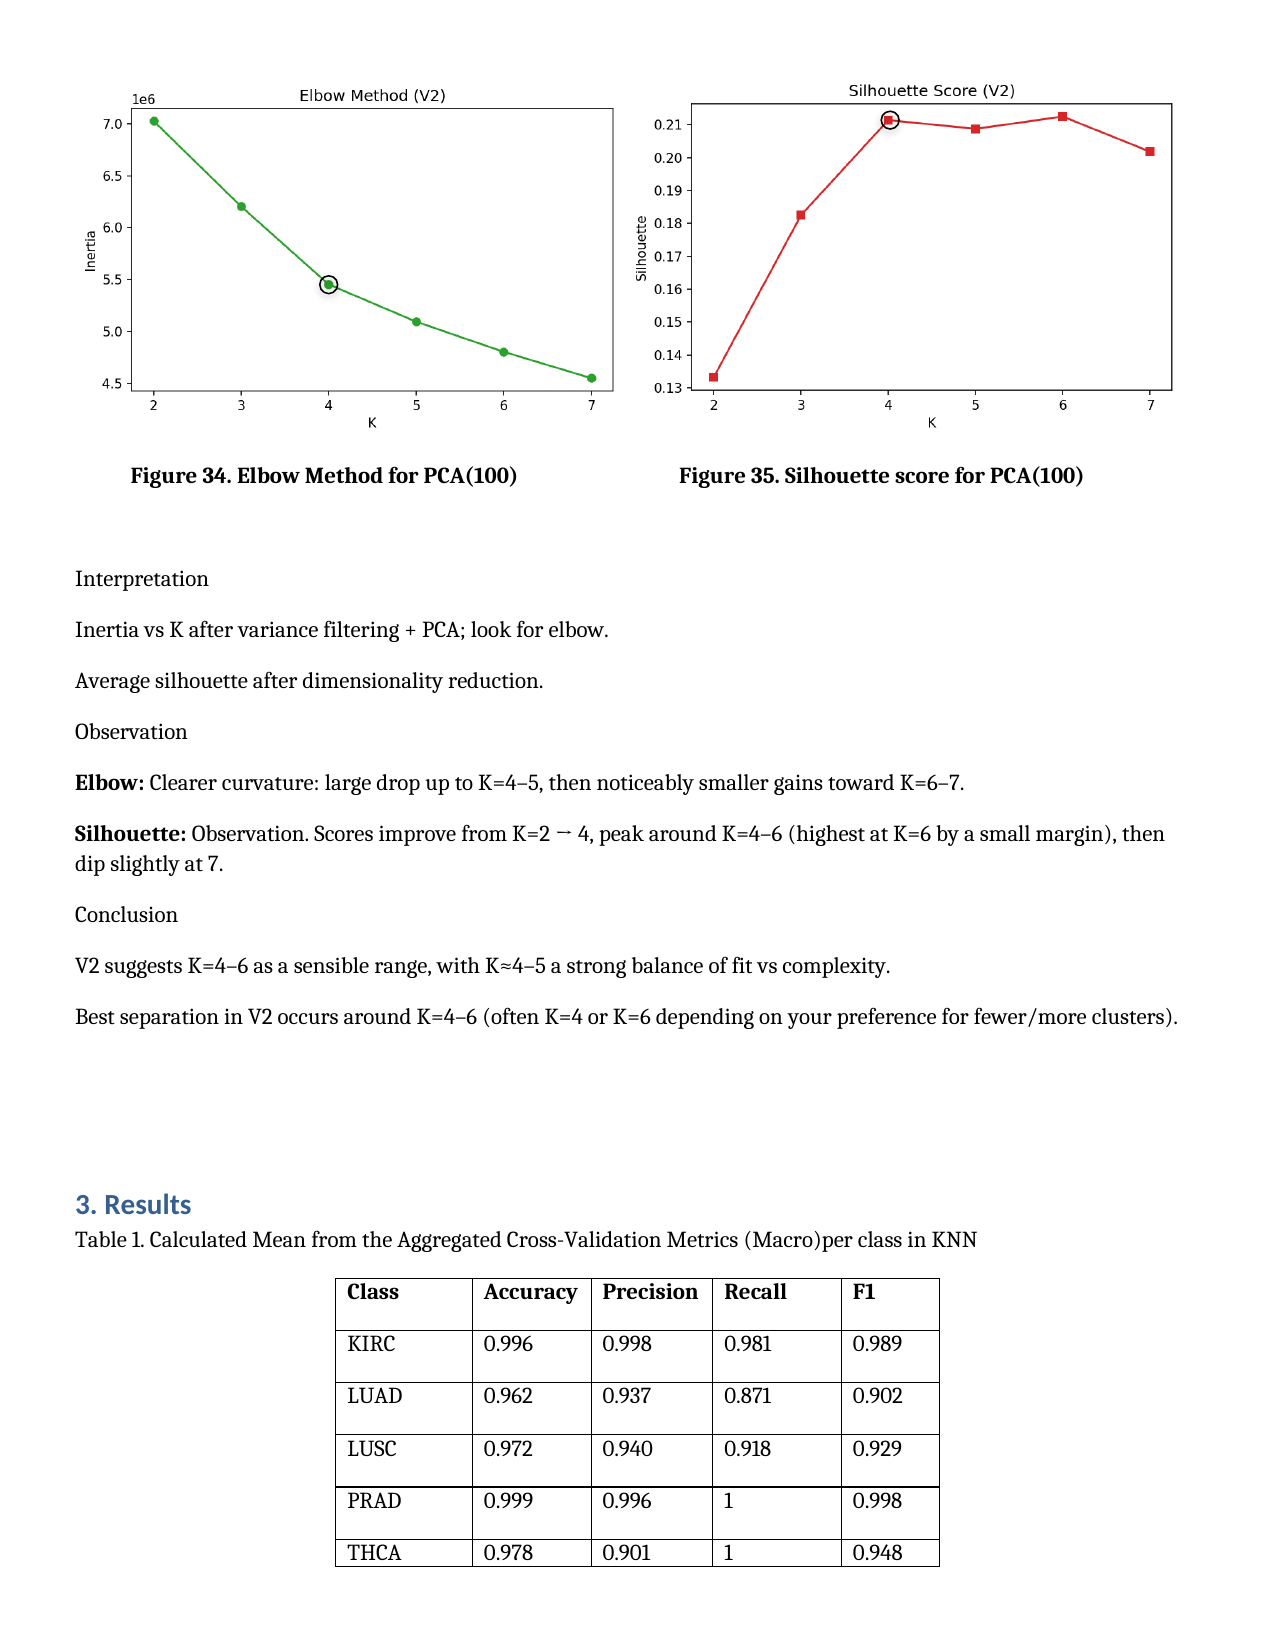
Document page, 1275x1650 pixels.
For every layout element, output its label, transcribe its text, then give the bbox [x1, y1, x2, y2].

table_cell 0.999 [473, 1488, 591, 1538]
table_cell 0.998 [842, 1488, 939, 1538]
table_cell 0.948 [842, 1540, 939, 1566]
table_cell 0.996 [592, 1488, 712, 1538]
table_cell 0.996 [473, 1331, 591, 1382]
table_cell 0.937 [592, 1383, 712, 1434]
text Conclusion [75, 902, 1200, 928]
table_cell 1 [713, 1540, 841, 1566]
picture [626, 75, 1180, 439]
table_cell 0.929 [842, 1435, 939, 1486]
table_cell 0.901 [592, 1540, 712, 1566]
table_cell 0.871 [713, 1383, 841, 1434]
table_cell 0.989 [842, 1331, 939, 1382]
table_header Recall [713, 1279, 841, 1330]
text Interpretation [75, 565, 1200, 592]
table_cell 0.972 [473, 1435, 591, 1486]
picture [75, 79, 622, 439]
subtitle 3. Results [75, 1186, 1200, 1222]
text Silhouette: Observation. Scores improve from K=2 → 4, peak around K=4–6 (highest at K=6 by a small margin), then dip slightly at 7. [75, 821, 1200, 877]
table_header Accuracy [473, 1279, 591, 1330]
table_cell 0.998 [592, 1331, 712, 1382]
table_cell 0.918 [713, 1435, 841, 1486]
text Table 1. Calculated Mean from the Aggregated Cross-Validation Metrics (Macro)per class in KNN [75, 1227, 1200, 1253]
table_cell 0.981 [713, 1331, 841, 1382]
text Observation [75, 718, 1200, 745]
table_header F1 [842, 1279, 939, 1330]
table_cell KIRC [336, 1331, 472, 1382]
text Best separation in V2 occurs around K=4–6 (often K=4 or K=6 depending on your preference for fewer/more clusters). [75, 1004, 1200, 1030]
table_cell LUAD [336, 1383, 472, 1434]
text Figure 34. Elbow Method for PCA(100) Figure 35. Silhouette score for PCA(100) [75, 463, 1200, 489]
text V2 suggests K=4–6 as a sensible range, with K≈4–5 a strong balance of fit vs complexity. [75, 953, 1200, 979]
table_cell THCA [336, 1540, 472, 1566]
table_cell LUSC [336, 1435, 472, 1486]
table_cell 0.940 [592, 1435, 712, 1486]
table_cell 0.962 [473, 1383, 591, 1434]
text Average silhouette after dimensionality reduction. [75, 667, 1200, 694]
table_cell 1 [713, 1488, 841, 1538]
table_cell 0.978 [473, 1540, 591, 1566]
table_header Precision [592, 1279, 712, 1330]
table_cell PRAD [336, 1488, 472, 1538]
text Inertia vs K after variance filtering + PCA; look for elbow. [75, 616, 1200, 643]
text Elbow: Clearer curvature: large drop up to K=4–5, then noticeably smaller gains toward K=6–7. [75, 769, 1200, 796]
table_cell 0.902 [842, 1383, 939, 1434]
table_header Class [336, 1279, 472, 1330]
